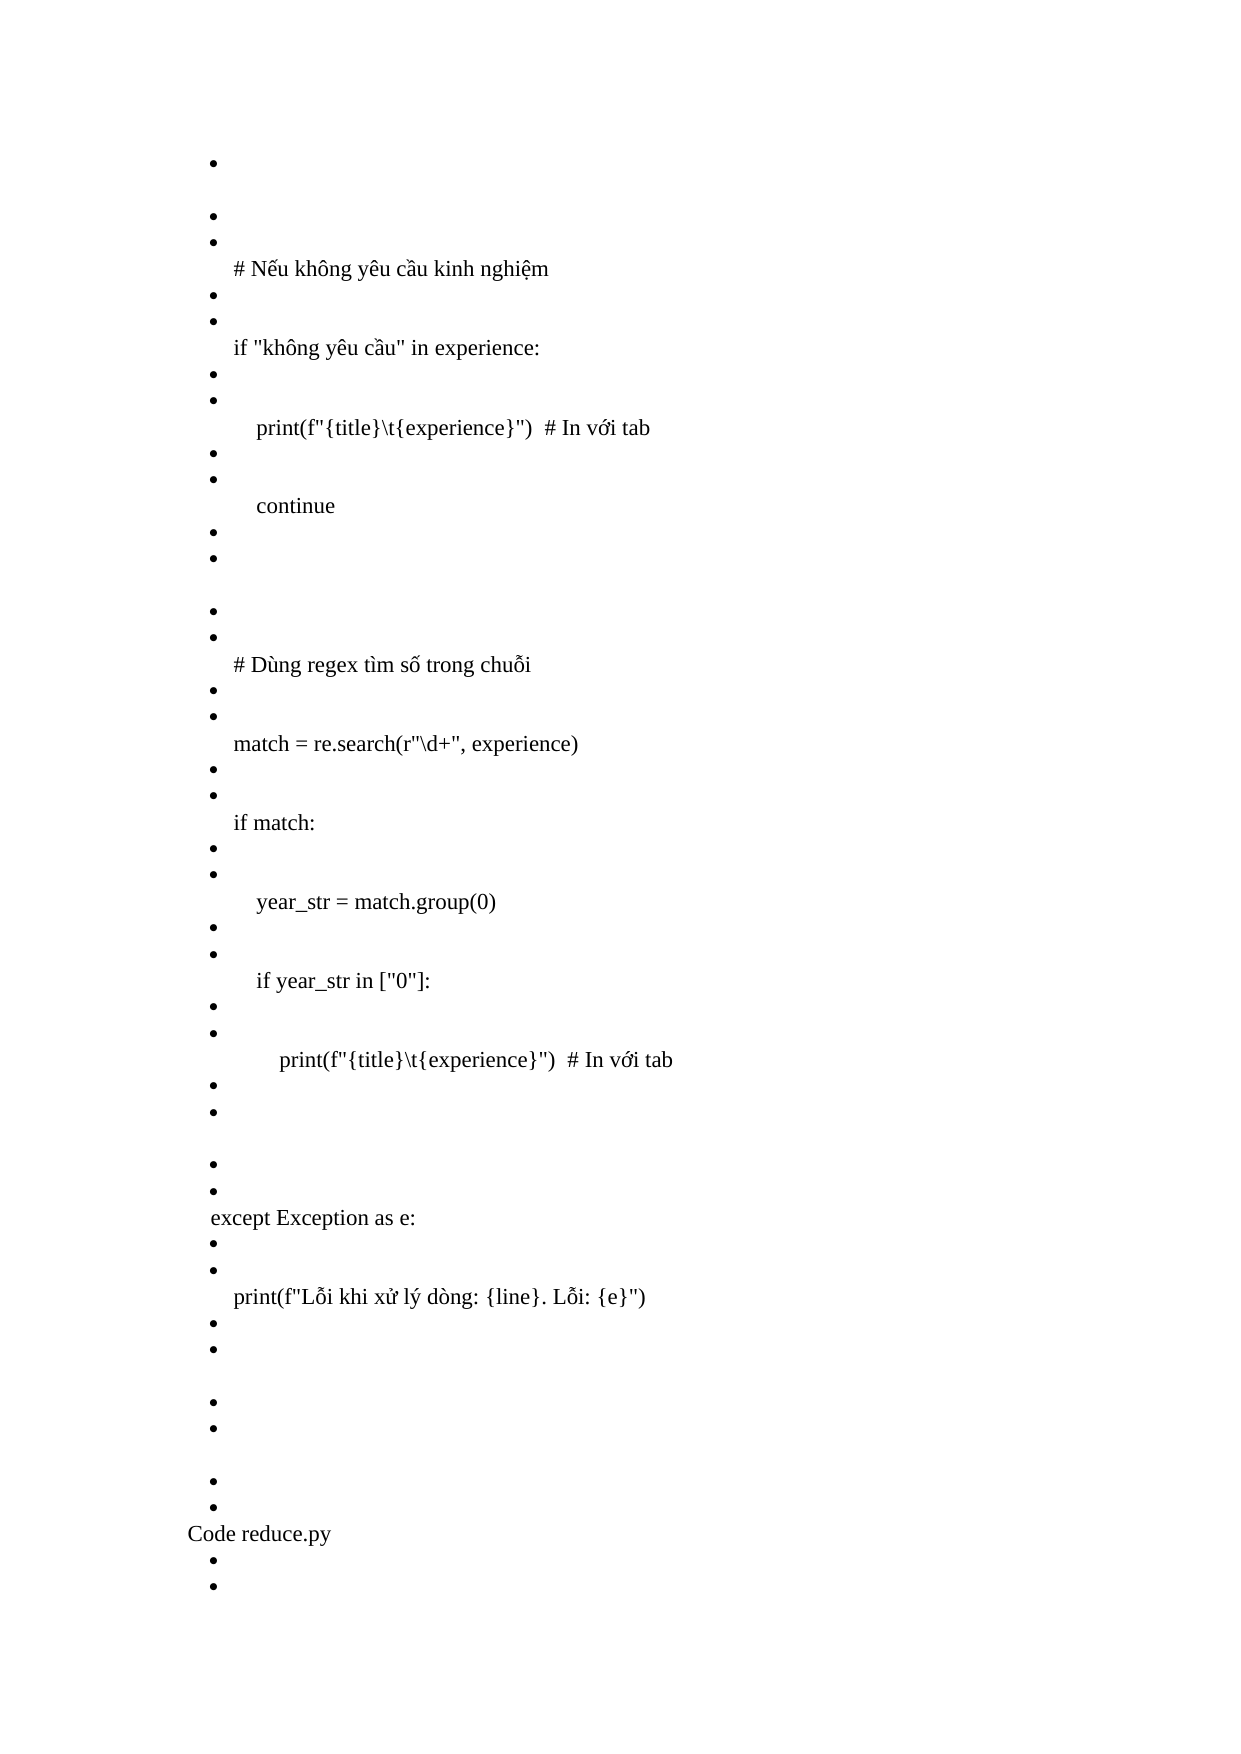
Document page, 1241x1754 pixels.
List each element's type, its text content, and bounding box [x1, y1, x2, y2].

text print(f"{title}\t{experience}") # In với tab [187, 413, 1053, 440]
text if "không yêu cầu" in experience: [187, 334, 1053, 361]
text Code reduce.py [187, 1520, 1053, 1547]
text # Nếu không yêu cầu kinh nghiệm [187, 255, 1053, 282]
text match = re.search(r"\d+", experience) [187, 730, 1053, 756]
text if year_str in ["0"]: [187, 967, 1053, 993]
text print(f"{title}\t{experience}") # In với tab [187, 1046, 1053, 1072]
text continue [187, 493, 1053, 519]
text except Exception as e: [187, 1204, 1053, 1231]
text year_str = match.group(0) [187, 888, 1053, 914]
text if match: [187, 809, 1053, 835]
text # Dùng regex tìm số trong chuỗi [187, 651, 1053, 677]
text print(f"Lỗi khi xử lý dòng: {line}. Lỗi: {e}") [187, 1283, 1053, 1309]
